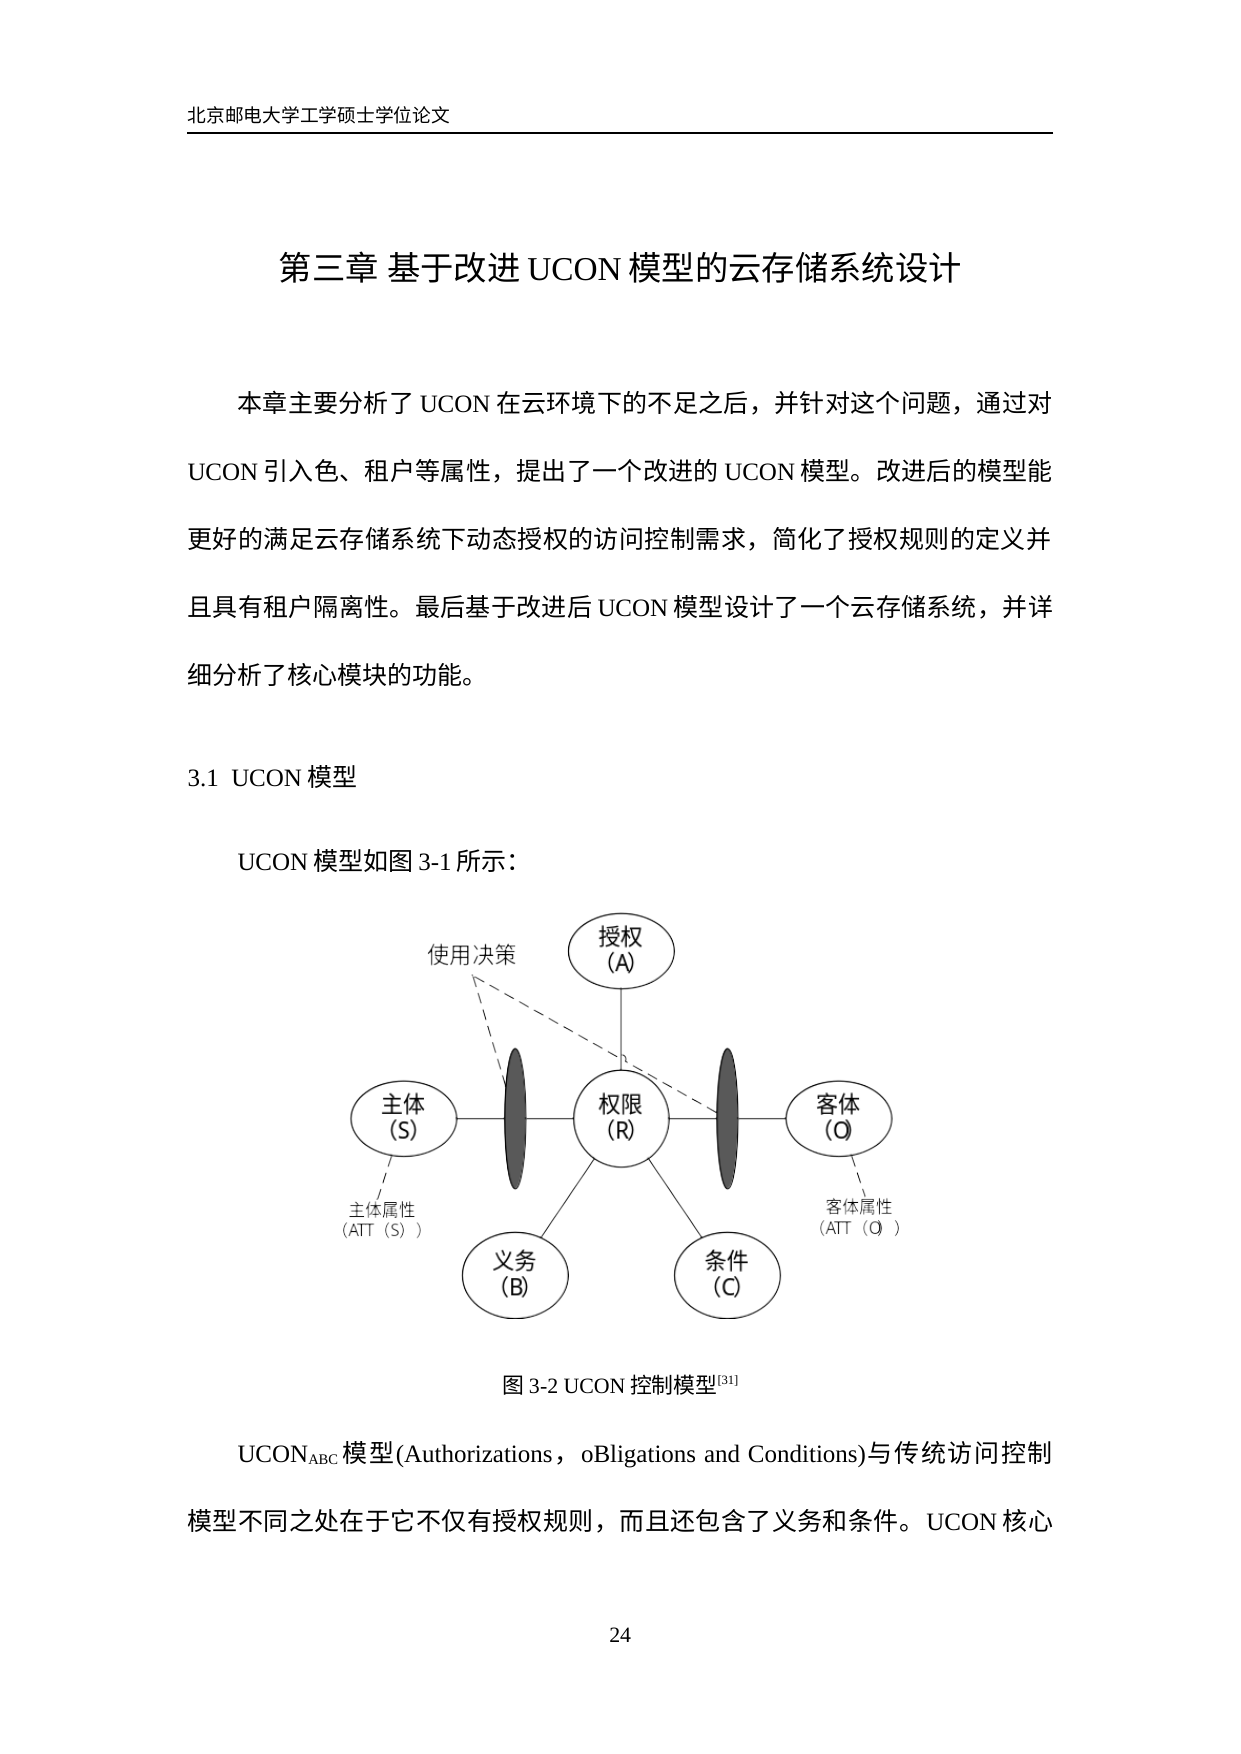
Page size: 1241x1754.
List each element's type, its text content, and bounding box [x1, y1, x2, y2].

text 本章主要分析了UCON在云环境下的不足之后，并针对这个问题，通过对UCON引入色、租户等属性，提出了一个改进的UCON模型。改进后的模型能更好的满足云存储系统下动态授权的访问控制需求，简化了授权规则的定义并且具有租户隔离性。最后基于改进后UCON模型设计了一个云存储系统，并详细分析了核心模块的功能。 [187, 368, 1053, 707]
subtitle 3.1 UCON模型 [187, 741, 1053, 809]
text UCON模型如图3-1所示： [187, 826, 1053, 894]
subtitle 基于改进UCON模型的云存储系统设计 [187, 232, 1053, 300]
